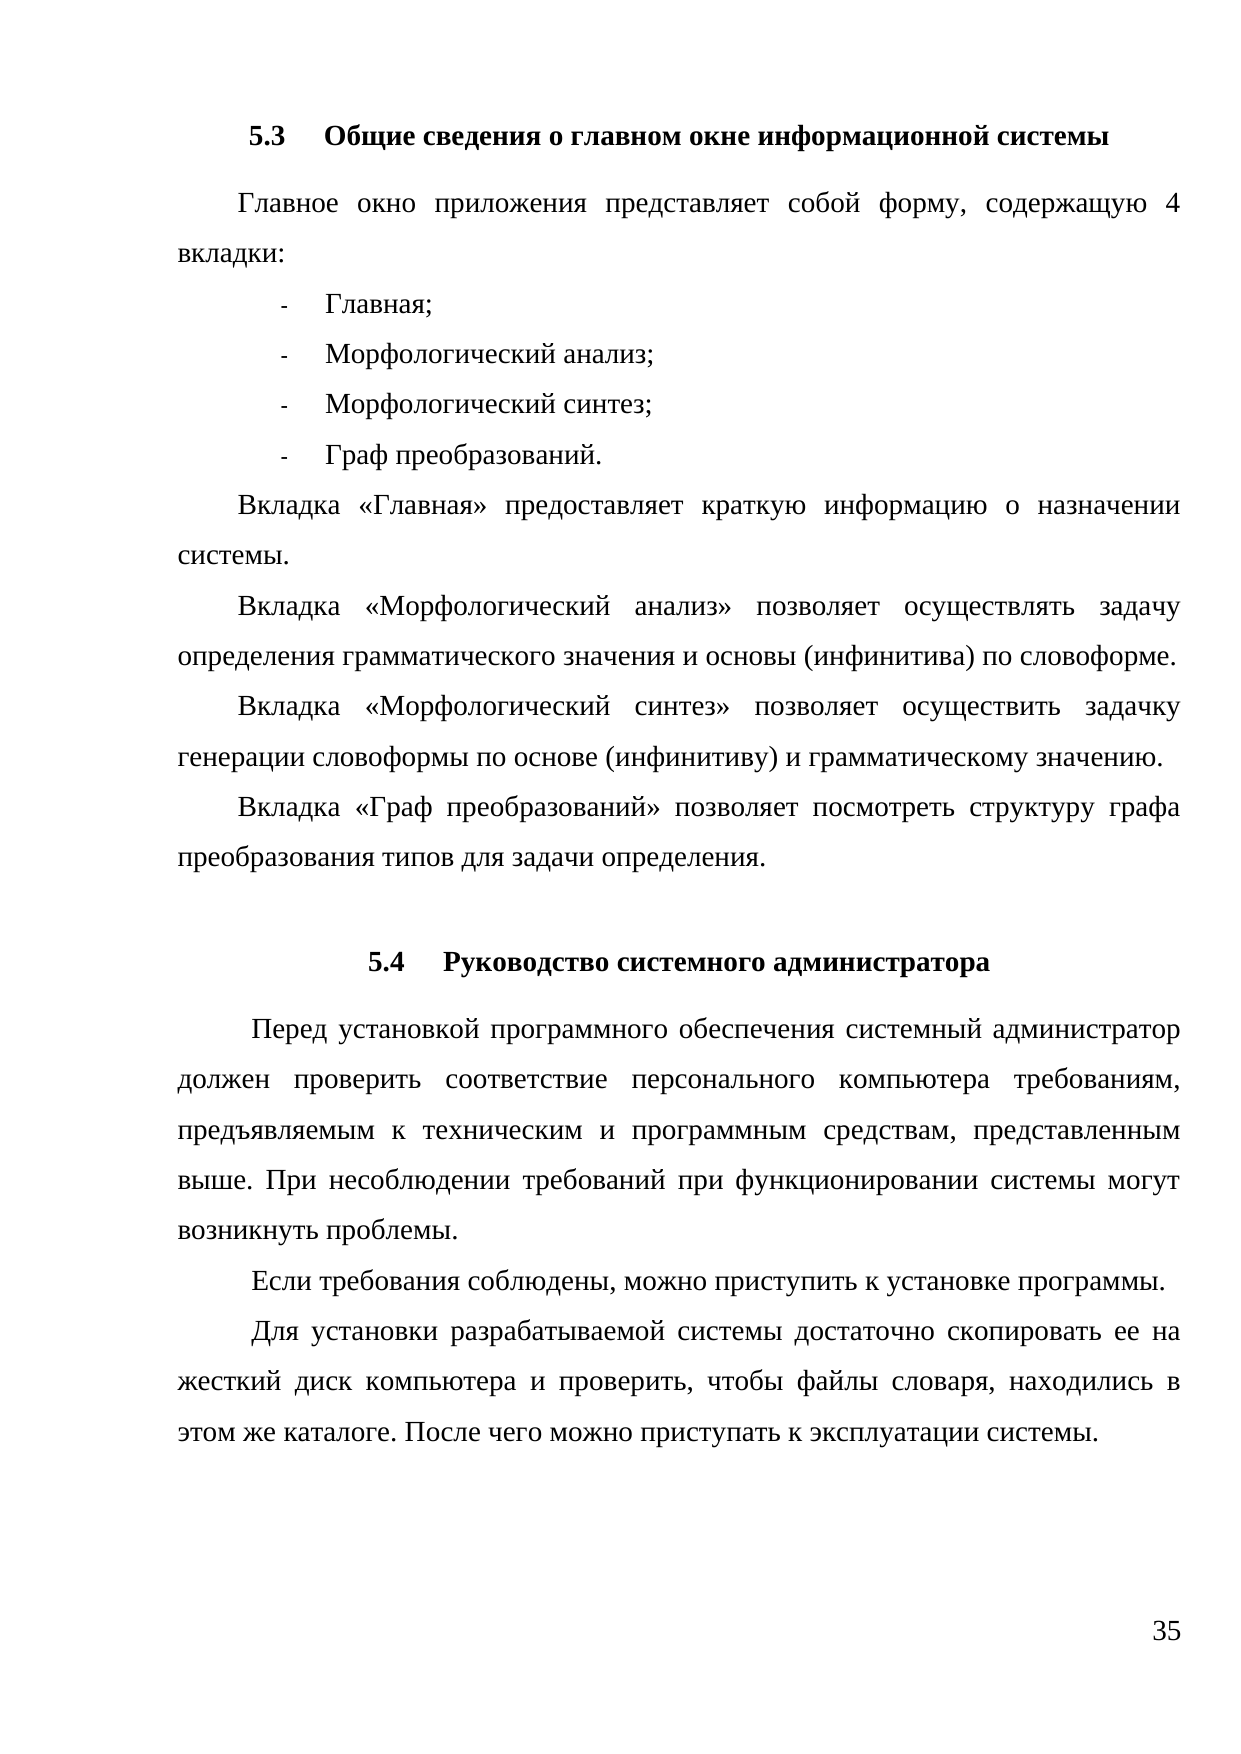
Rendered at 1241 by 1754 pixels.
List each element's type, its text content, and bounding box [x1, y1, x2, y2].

text Вкладка «Морфологический анализ» позволяет осуществлять задачу определения грамматического значения и основы (инфинитива) по словоформе. [177, 588, 1181, 672]
text Для установки разрабатываемой системы достаточно скопировать ее на жесткий диск компьютера и проверить, чтобы файлы словаря, находились в этом же каталоге. После чего можно приступать к эксплуатации системы. [177, 1313, 1181, 1447]
text Вкладка «Главная» предоставляет краткую информацию о назначении системы. [177, 487, 1181, 571]
subtitle Руководство системного администратора [177, 944, 1181, 978]
text Перед установкой программного обеспечения системный администратор должен проверить соответствие персонального компьютера требованиям, предъявляемым к техническим и программным средствам, представленным выше. При несоблюдении требований при функционировании системы могут возникнуть проблемы. [177, 1011, 1181, 1246]
text Вкладка «Граф преобразований» позволяет посмотреть структуру графа преобразования типов для задачи определения. [177, 789, 1181, 873]
text Если требования соблюдены, можно приступить к установке программы. [177, 1263, 1181, 1296]
list Морфологический анализ; [252, 336, 1181, 370]
list Морфологический синтез; [252, 386, 1181, 420]
subtitle Общие сведения о главном окне информационной системы [177, 118, 1181, 152]
text Вкладка «Морфологический синтез» позволяет осуществить задачку генерации словоформы по основе (инфинитиву) и грамматическому значению. [177, 688, 1181, 772]
text Главное окно приложения представляет собой форму, содержащую 4 вкладки: [177, 185, 1181, 269]
list Граф преобразований. [252, 437, 1181, 470]
list Главная; [252, 286, 1181, 319]
